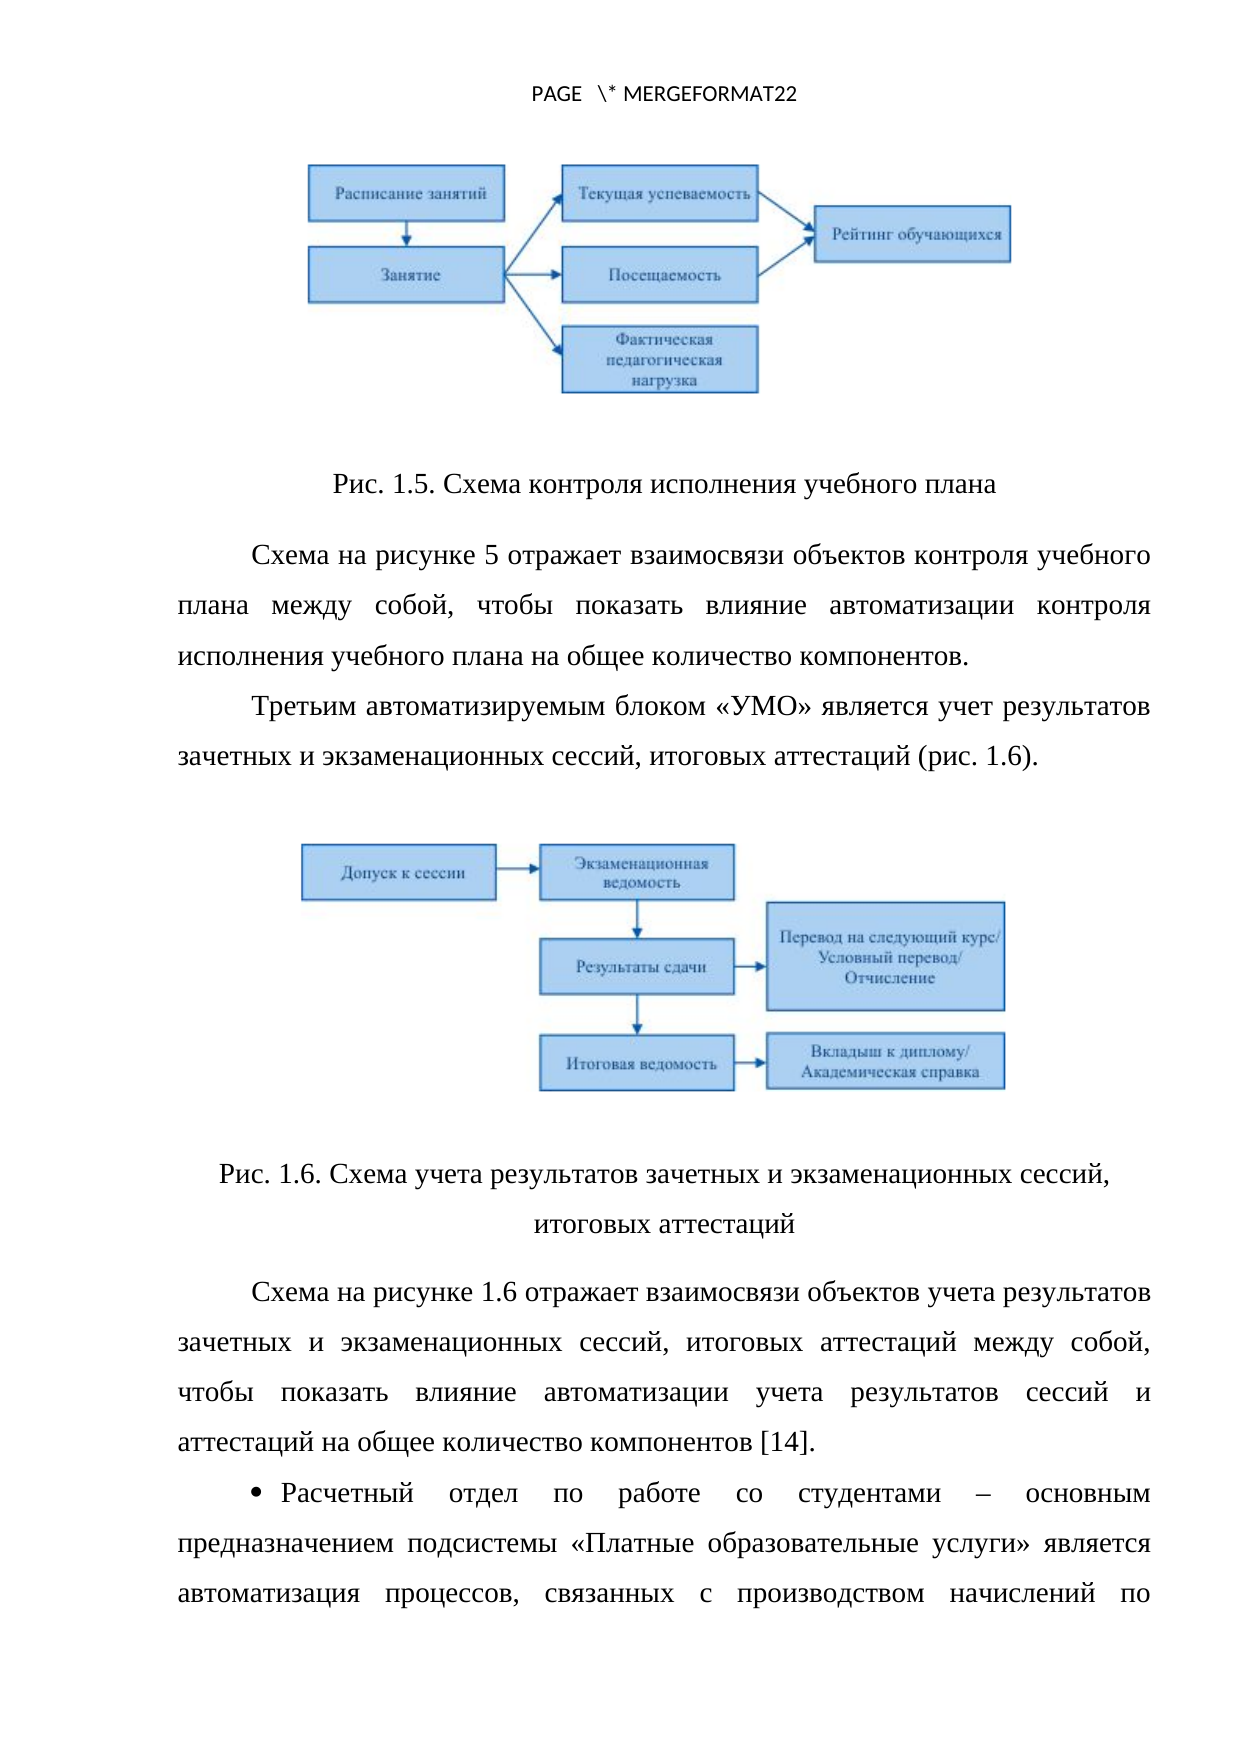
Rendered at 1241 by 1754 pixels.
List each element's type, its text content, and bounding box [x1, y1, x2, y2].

text Третьим автоматизируемым блоком «УМО» является учет результатов зачетных и экзаменационных сессий, итоговых аттестаций (рис. 1.6). [177, 688, 1152, 772]
picture [289, 805, 1040, 1126]
text Рис. 1.6. Схема учета результатов зачетных и экзаменационных сессий, итоговых аттестаций [177, 1156, 1152, 1240]
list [177, 1475, 1152, 1609]
picture [291, 135, 1038, 436]
text Схема на рисунке 1.6 отражает взаимосвязи объектов учета результатов зачетных и экзаменационных сессий, итоговых аттестаций между собой, чтобы показать влияние автоматизации учета результатов сессий и аттестаций на общее количество компонентов [14]. [177, 1274, 1152, 1458]
text Рис. 1.5. Схема контроля исполнения учебного плана [177, 466, 1152, 499]
text Схема на рисунке 5 отражает взаимосвязи объектов контроля учебного плана между собой, чтобы показать влияние автоматизации контроля исполнения учебного плана на общее количество компонентов. [177, 537, 1152, 671]
